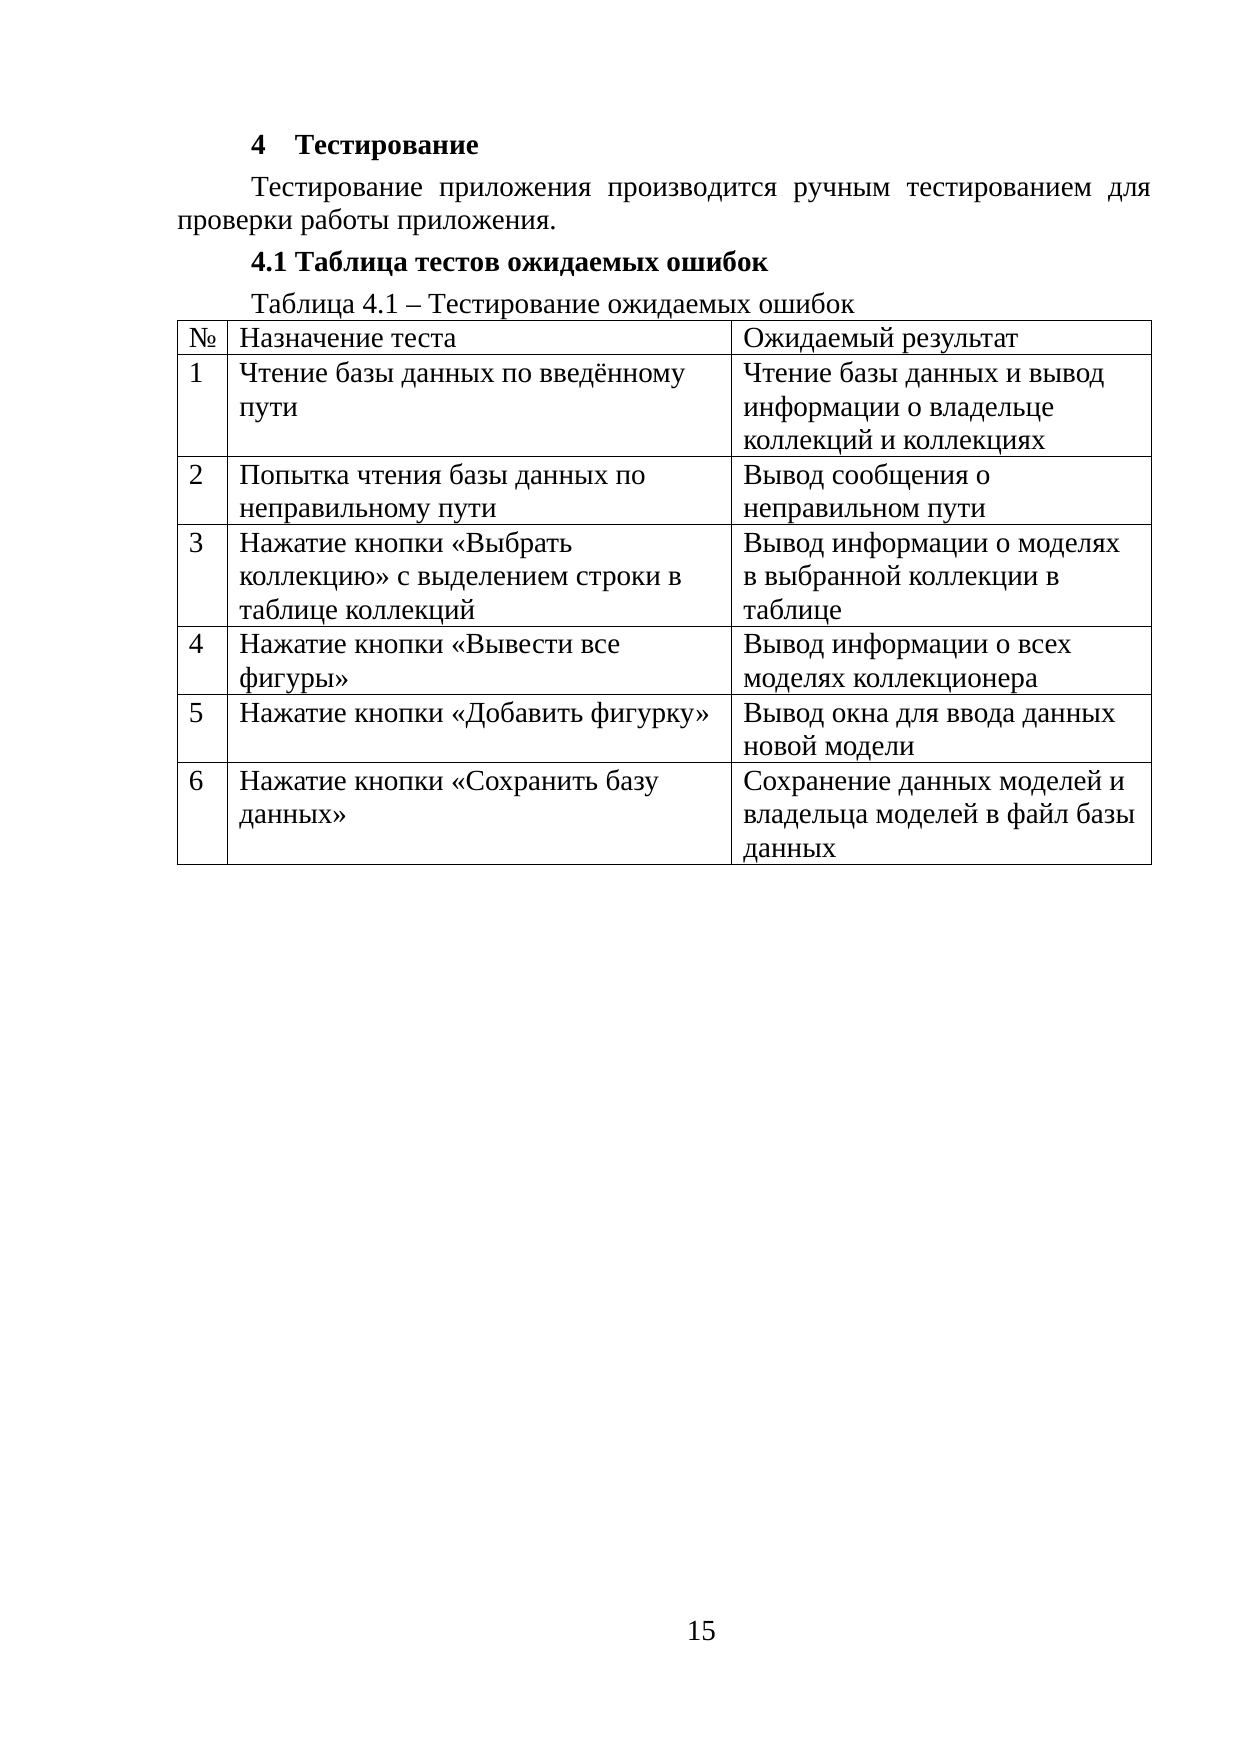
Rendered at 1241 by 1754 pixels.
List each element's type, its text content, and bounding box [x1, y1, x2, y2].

table_cell Вывод информации о моделях в выбранной коллекции в таблице [732, 525, 1151, 626]
table_cell Нажатие кнопки «Вывести все фигуры» [228, 627, 731, 694]
table_cell Сохранение данных моделей и владельца моделей в файл базы данных [732, 763, 1151, 863]
text Тестирование приложения производится ручным тестированием для проверки работы приложения. [177, 169, 1152, 236]
table_cell Вывод сообщения о неправильном пути [732, 457, 1151, 524]
table_cell Нажатие кнопки «Выбрать коллекцию» с выделением строки в таблице коллекций [228, 525, 731, 626]
list Тестирование [251, 127, 1152, 160]
table_cell Нажатие кнопки «Добавить фигурку» [228, 695, 731, 762]
text 4.1 Таблица тестов ожидаемых ошибок [177, 244, 1152, 278]
table_cell Попытка чтения базы данных по неправильному пути [228, 457, 731, 524]
table_cell Чтение базы данных по введённому пути [228, 355, 731, 456]
table_header Ожидаемый результат [732, 321, 1151, 354]
table_cell Чтение базы данных и вывод информации о владельце коллекций и коллекциях [732, 355, 1151, 456]
table_cell 1 [178, 355, 227, 456]
table_cell 6 [178, 763, 227, 863]
table_cell 3 [178, 525, 227, 626]
table_cell Вывод информации о всех моделях коллекционера [732, 627, 1151, 694]
table_cell 5 [178, 695, 227, 762]
table_header Назначение теста [228, 321, 731, 354]
table_cell Нажатие кнопки «Сохранить базу данных» [228, 763, 731, 863]
table_header № [178, 321, 227, 354]
text Таблица 4.1 – Тестирование ожидаемых ошибок [177, 286, 1152, 319]
table_cell 4 [178, 627, 227, 694]
table_cell 2 [178, 457, 227, 524]
table_cell Вывод окна для ввода данных новой модели [732, 695, 1151, 762]
